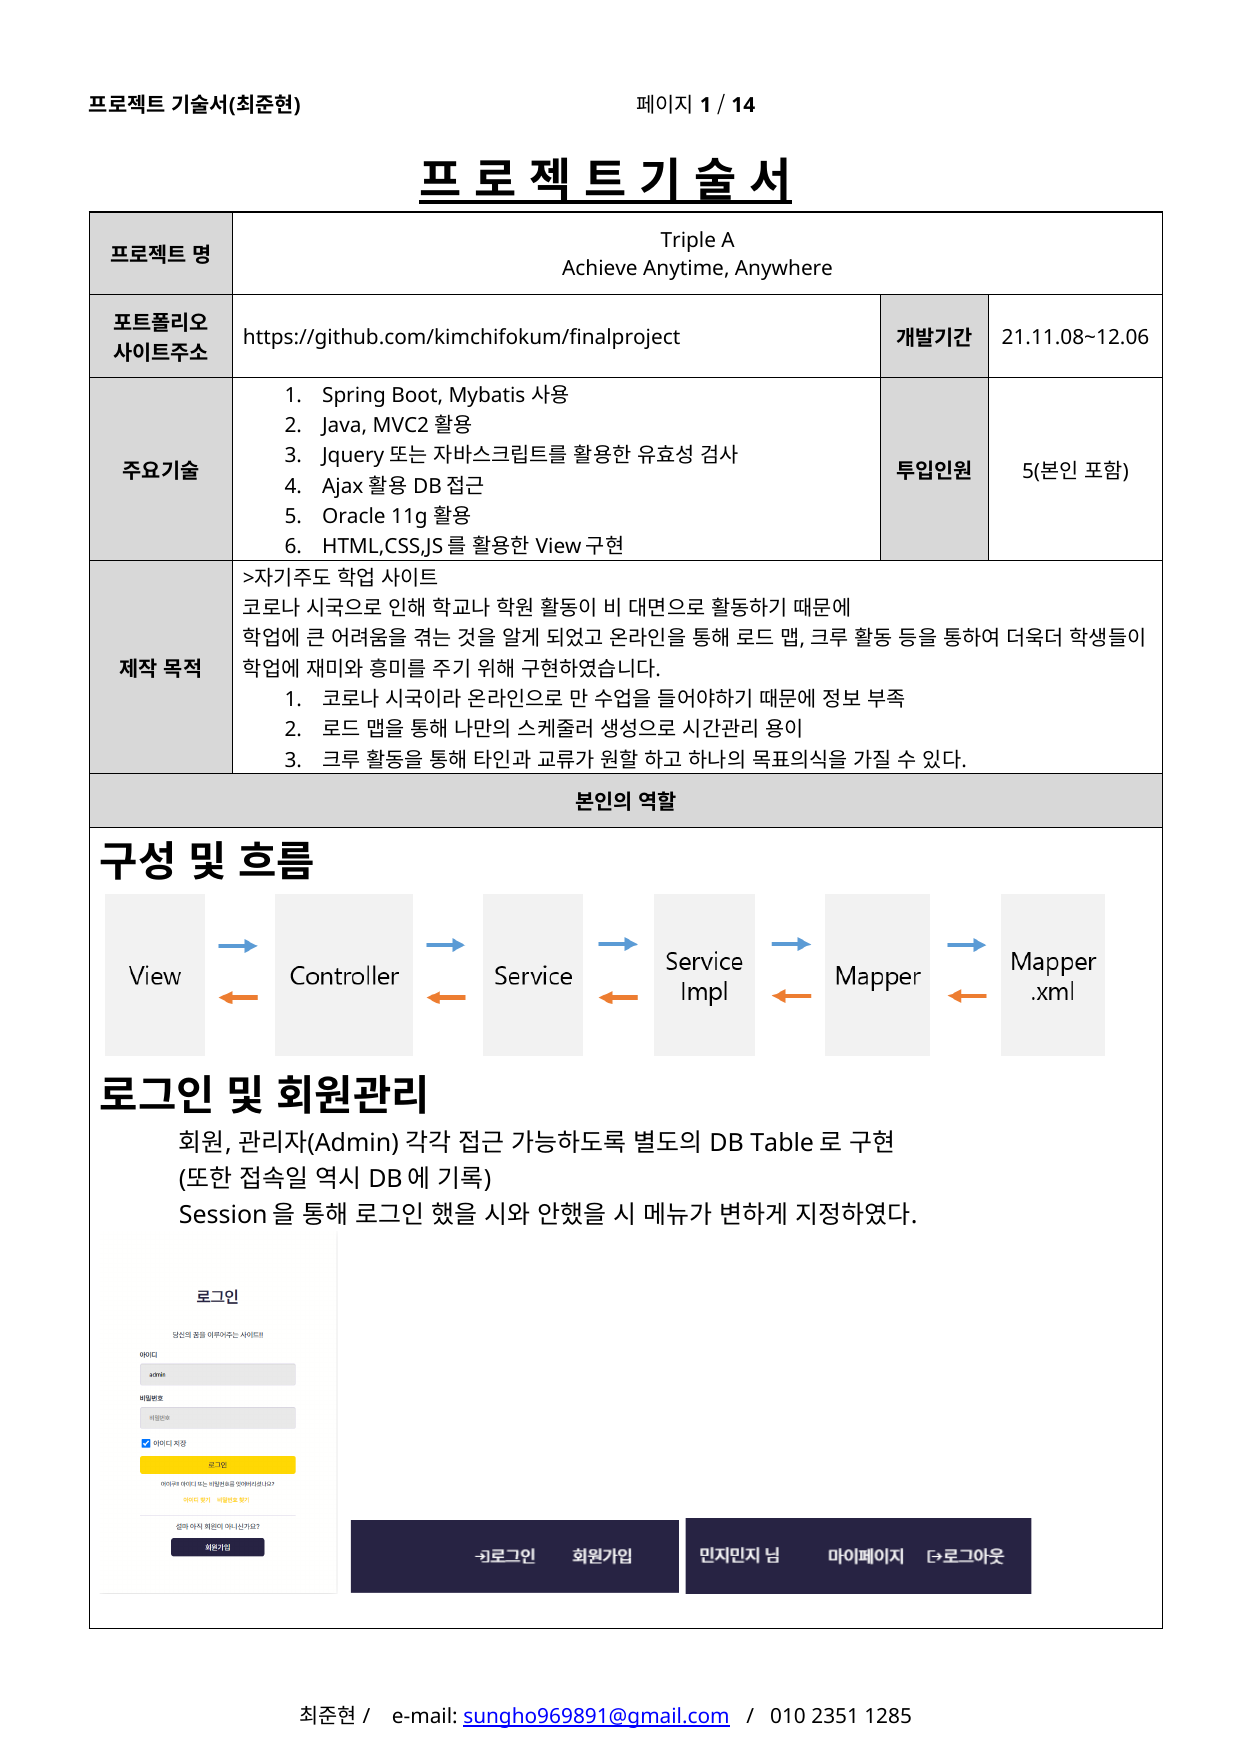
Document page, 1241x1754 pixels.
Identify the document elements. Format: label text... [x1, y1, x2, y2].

table_cell 5(본인 포함) [989, 378, 1162, 560]
table_cell 개발기간 [881, 295, 988, 377]
table_cell 본인의 역할 [90, 774, 1162, 827]
table_cell 투입인원 [881, 378, 988, 560]
text 프 로 젝 트 기 술 서 [89, 143, 1122, 211]
table_cell 포트폴리오 사이트주소 [90, 295, 232, 377]
table_cell 21.11.08~12.06 [989, 295, 1162, 377]
table_header Triple A Achieve Anytime, Anywhere [233, 213, 1162, 294]
picture [685, 1518, 1032, 1594]
table_header 프로젝트 명 [90, 213, 232, 294]
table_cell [90, 828, 1162, 1628]
picture [350, 1520, 679, 1594]
table_cell 주요기술 [90, 378, 232, 560]
picture [99, 1231, 338, 1594]
table_cell 제작 목적 [90, 561, 232, 773]
table_cell >자기주도 학업 사이트 코로나 시국으로 인해 학교나 학원 활동이 비 대면으로 활동하기 때문에 학업에 큰 어려움을 겪는 것을 알게 되었고 온라인을 통해 로드 맵, 크루 활동 등을 통하여 더욱더 학생들이 학업에 재미와 흥미를 주기 위해 구현하였습니다. 코로나 시국이라 온라인으로 만 수업을 들어야하기 때문에 정보 부족 로드 맵을 통해 나만의 스케줄러 생성으로 시간관리 용이 크루 활동을 통해 타인과 교류가 원할 하고 하나의 목표의식을 가질 수 있다. [233, 561, 1162, 773]
table_cell Spring Boot, Mybatis 사용 Java, MVC2 활용 Jquery 또는 자바스크립트를 활용한 유효성 검사 Ajax 활용 DB접근 Oracle 11g 활용 HTML,CSS,JS를 활용한 View구현 [233, 378, 880, 560]
picture [99, 888, 1112, 1062]
table_cell https://github.com/kimchifokum/finalproject [233, 295, 880, 377]
